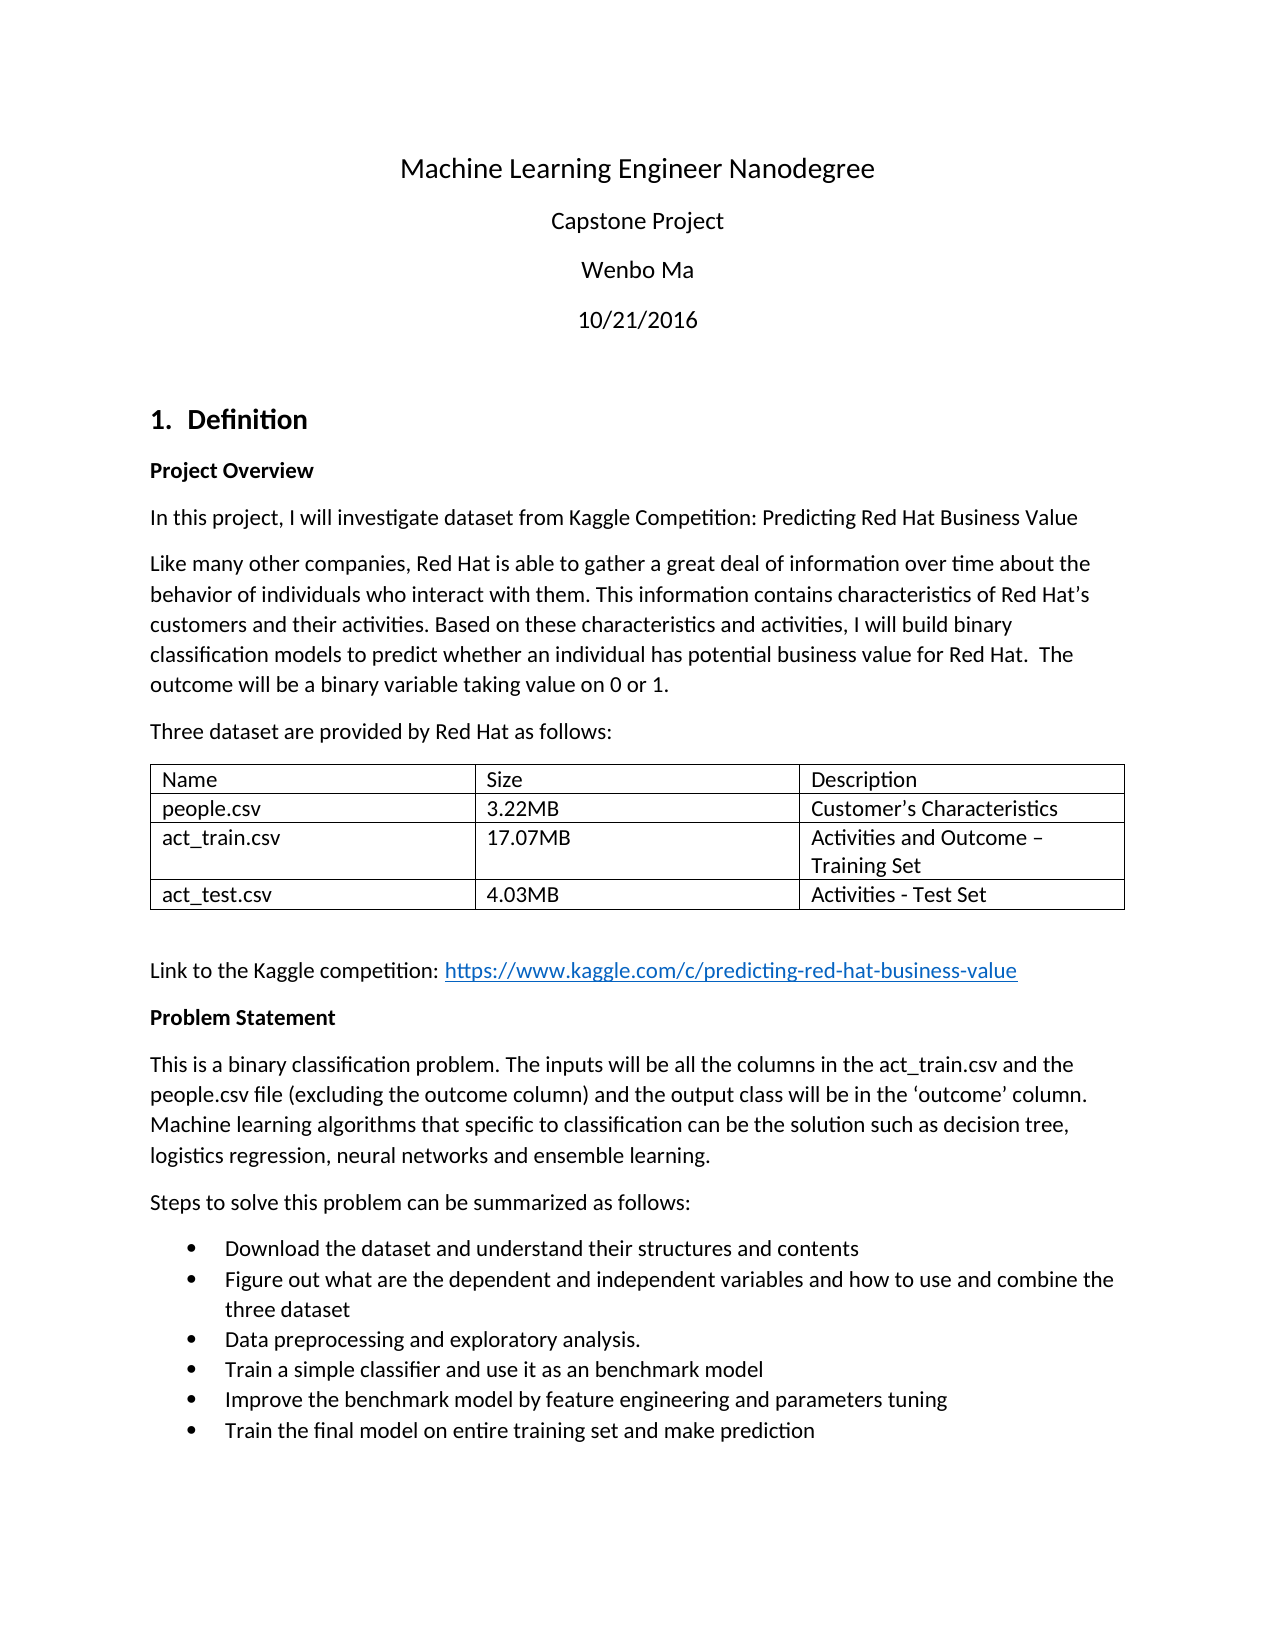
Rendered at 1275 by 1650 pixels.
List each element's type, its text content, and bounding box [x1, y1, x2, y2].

text Steps to solve this problem can be summarized as follows: [150, 1188, 1125, 1216]
table_cell Activities - Test Set [800, 880, 1124, 908]
table_cell 3.22MB [476, 794, 799, 822]
list Download the dataset and understand their structures and contents [187, 1234, 1125, 1262]
text Wenbo Ma [150, 255, 1125, 285]
table_cell Activities and Outcome – Training Set [800, 823, 1124, 879]
table_cell 4.03MB [476, 880, 799, 908]
list Train the final model on entire training set and make prediction [187, 1416, 1125, 1444]
list Definition [150, 401, 1125, 436]
text Project Overview [150, 456, 1125, 484]
list Improve the benchmark model by feature engineering and parameters tuning [187, 1386, 1125, 1413]
table_cell people.csv [151, 794, 475, 822]
table_cell 17.07MB [476, 823, 799, 879]
table_cell Customer’s Characteristics [800, 794, 1124, 822]
text 10/21/2016 [150, 304, 1125, 335]
list Train a simple classifier and use it as an benchmark model [187, 1355, 1125, 1383]
table_cell act_test.csv [151, 880, 475, 908]
text Like many other companies, Red Hat is able to gather a great deal of information over time about the behavior of individuals who interact with them. This information contains characteristics of Red Hat’s customers and their activities. Based on these characteristics and activities, I will build binary classification models to predict whether an individual has potential business value for Red Hat. The outcome will be a binary variable taking value on 0 or 1. [150, 549, 1125, 698]
table_cell act_train.csv [151, 823, 475, 879]
table_header Description [800, 765, 1124, 793]
table_header Size [476, 765, 799, 793]
list Figure out what are the dependent and independent variables and how to use and combine the three dataset [187, 1265, 1125, 1323]
text This is a binary classification problem. The inputs will be all the columns in the act_train.csv and the people.csv file (excluding the outcome column) and the output class will be in the ‘outcome’ column. Machine learning algorithms that specific to classification can be the solution such as decision tree, logistics regression, neural networks and ensemble learning. [150, 1050, 1125, 1169]
list Data preprocessing and exploratory analysis. [187, 1325, 1125, 1353]
text In this project, I will investigate dataset from Kaggle Competition: Predicting Red Hat Business Value [150, 503, 1125, 531]
text Machine Learning Engineer Nanodegree [150, 150, 1125, 186]
text Link to the Kaggle competition: https://www.kaggle.com/c/predicting-red-hat-business-value [150, 956, 1125, 984]
text Capstone Project [150, 205, 1125, 236]
table_header Name [151, 765, 475, 793]
text Problem Statement [150, 1003, 1125, 1031]
text Three dataset are provided by Red Hat as follows: [150, 717, 1125, 745]
